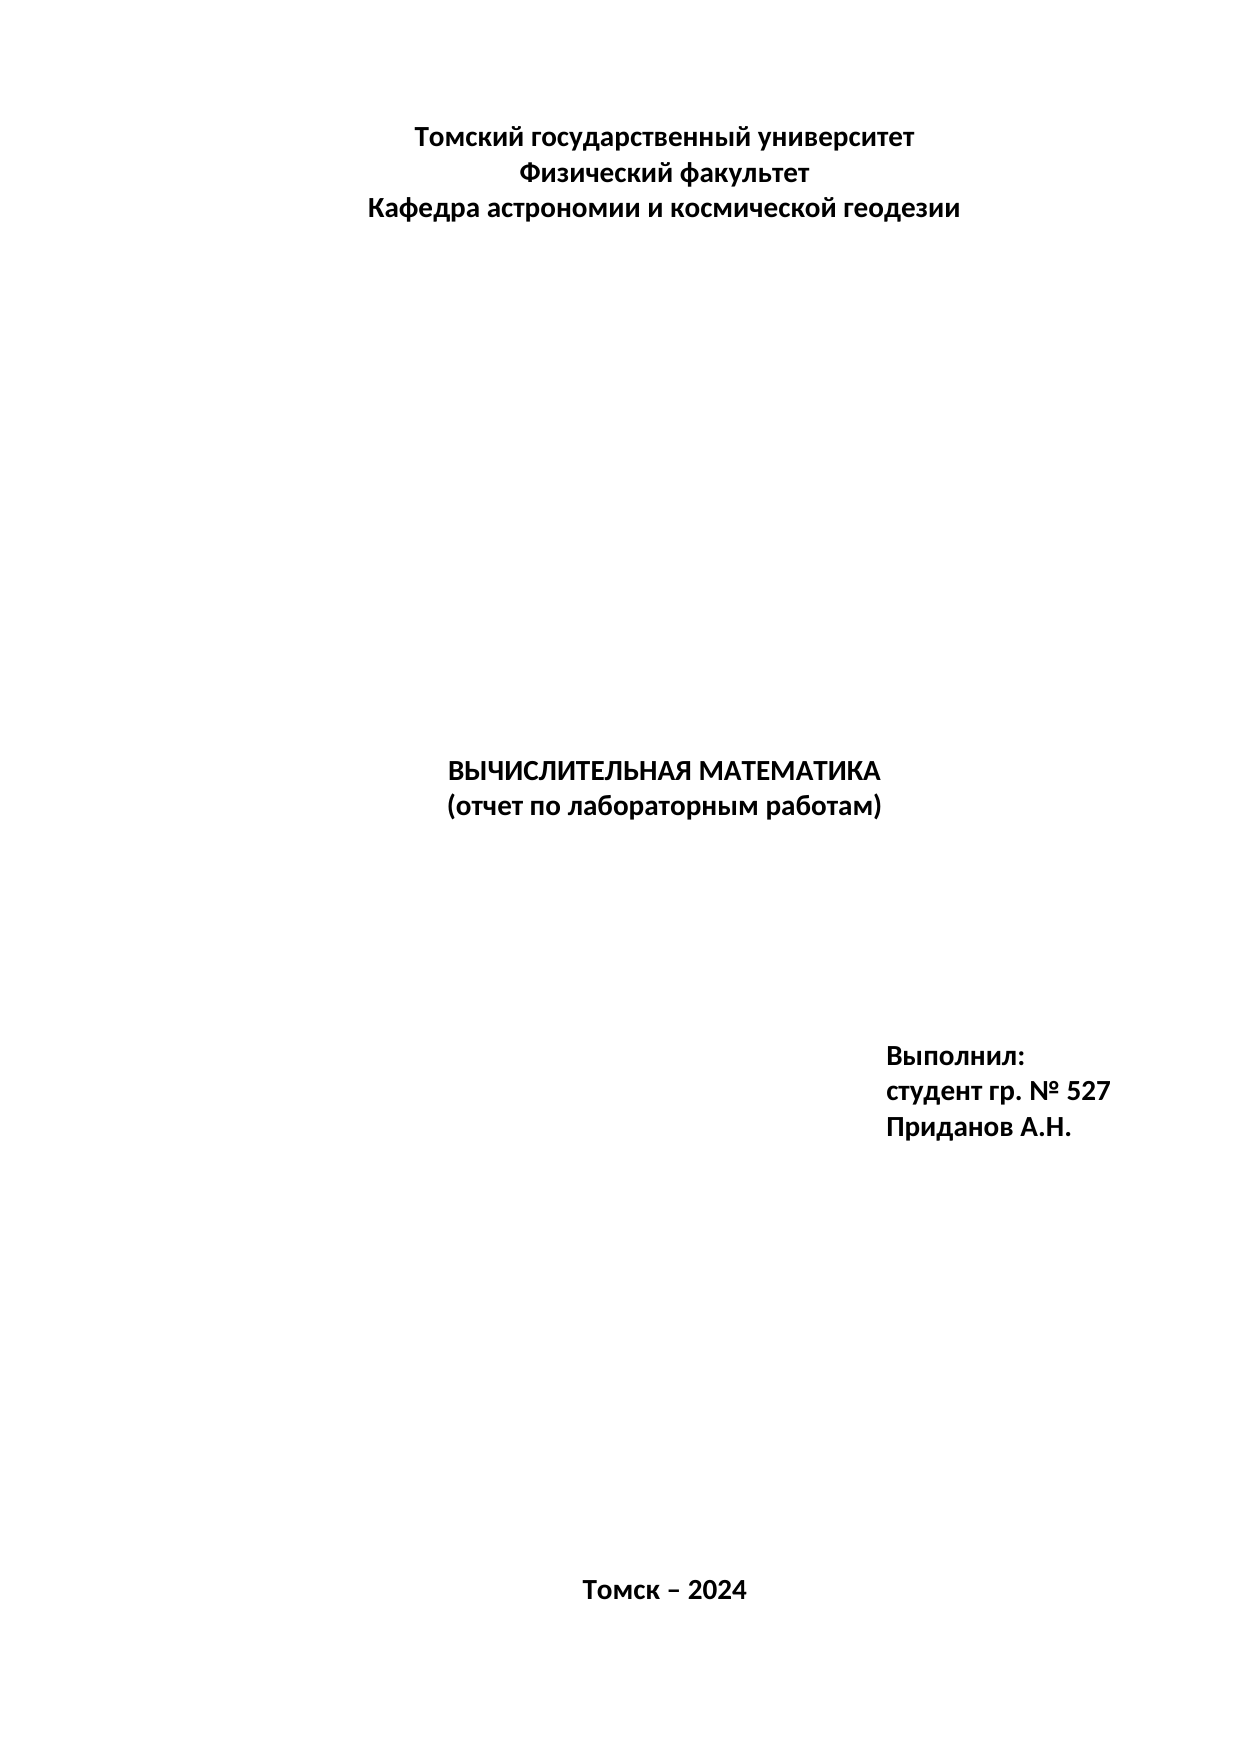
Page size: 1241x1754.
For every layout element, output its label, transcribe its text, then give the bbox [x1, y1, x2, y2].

text (отчет по лабораторным работам) [177, 787, 1152, 823]
text студент гр. № 527 [886, 1072, 1152, 1108]
text ВЫЧИСЛИТЕЛЬНАЯ МАТЕМАТИКА [177, 752, 1152, 787]
text Выполнил: [886, 1037, 1152, 1072]
text Томск – 2024 [177, 1571, 1152, 1607]
text Приданов А.Н. [886, 1108, 1152, 1144]
text Томский государственный университет [177, 118, 1152, 154]
text Кафедра астрономии и космической геодезии [177, 189, 1152, 225]
text Физический факультет [177, 154, 1152, 189]
